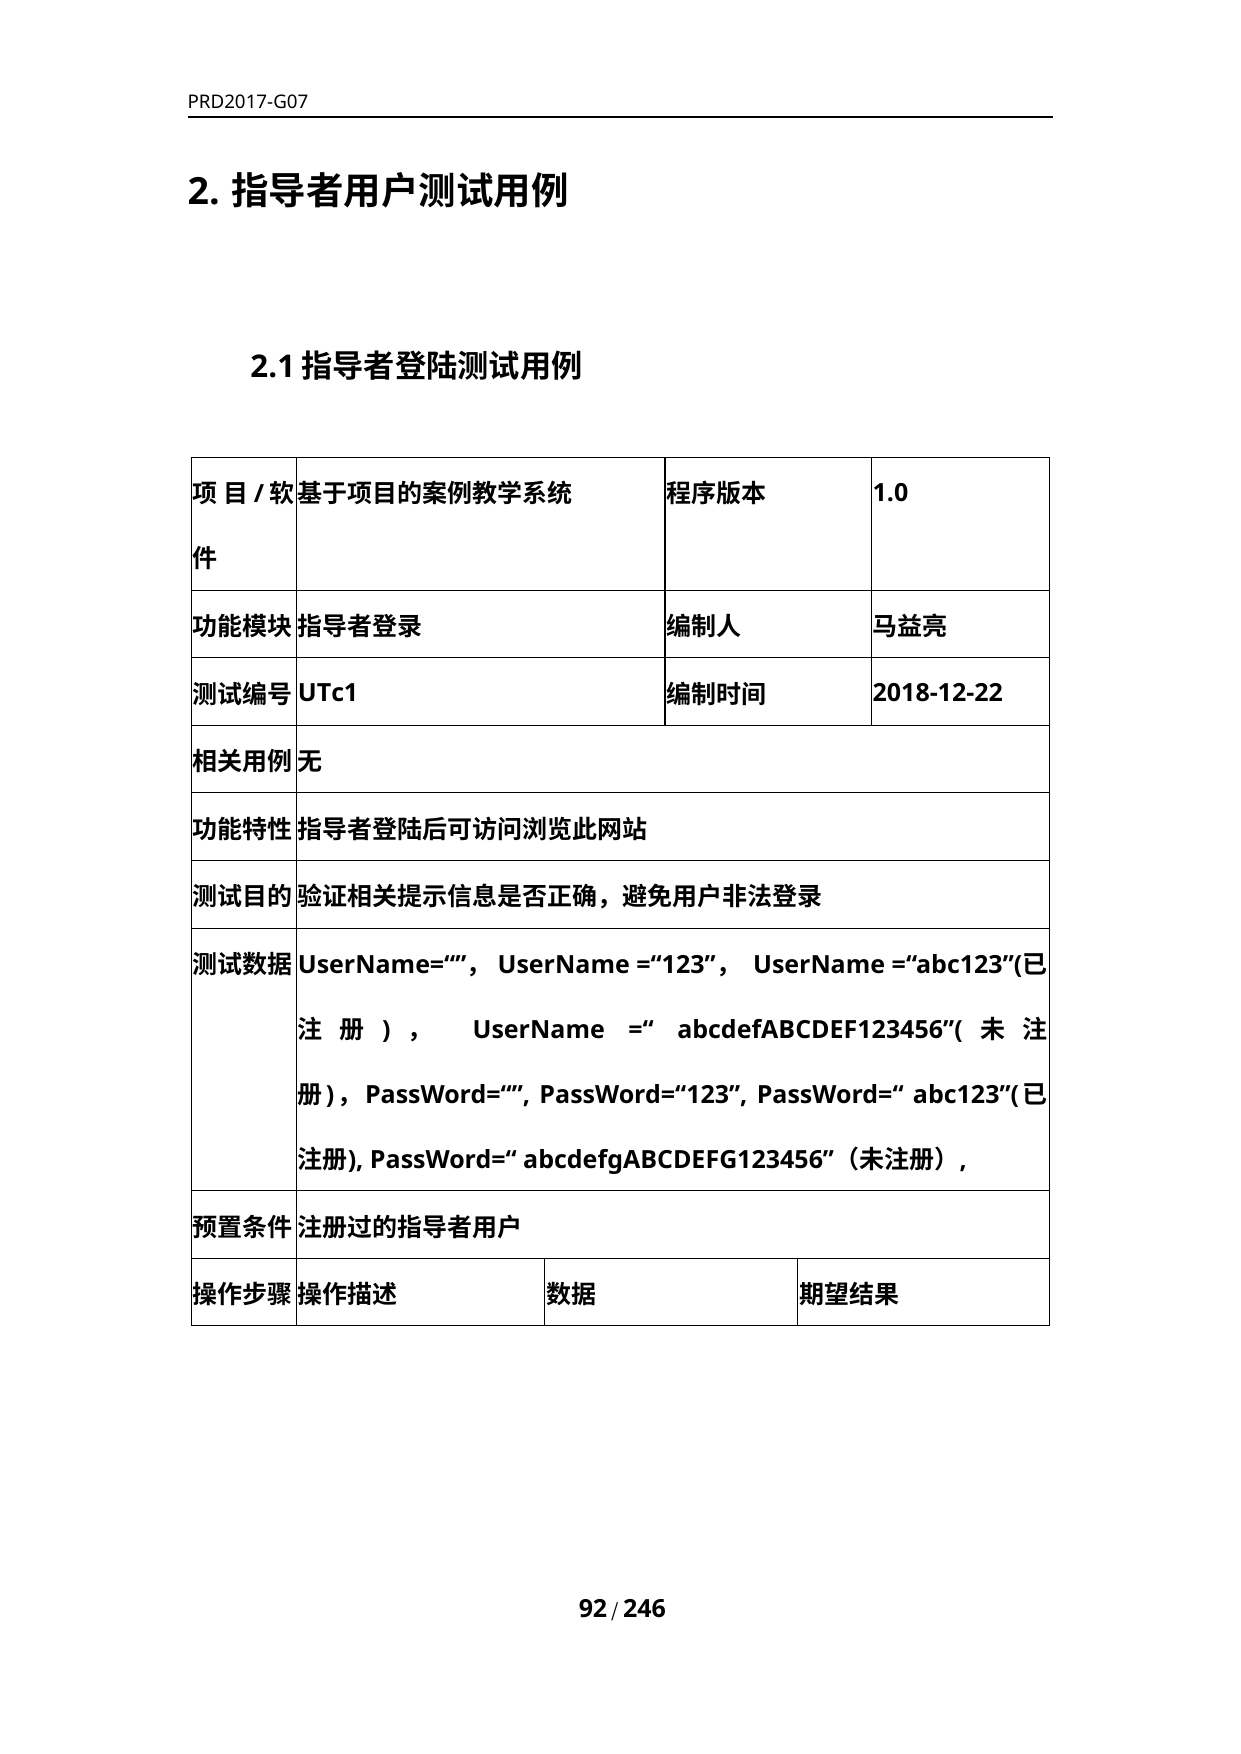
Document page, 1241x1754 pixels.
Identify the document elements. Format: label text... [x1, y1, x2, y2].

table_cell 验证相关提示信息是否正确，避免用户非法登录 [297, 861, 1049, 927]
table_cell 相关用例 [192, 726, 296, 792]
table_cell 测试数据 [192, 929, 296, 1190]
table_cell 操作描述 [297, 1259, 544, 1325]
table_cell UserName=“”， UserName =“123”， UserName =“abc123”(已注册)， UserName =“ abcdefABCDEF123456”(未注册)，PassWord=“”, PassWord=“123”, PassWord=“ abc123”(已注册), PassWord=“ abcdefgABCDEFG123456”（未注册）, [297, 929, 1049, 1190]
table_cell 无 [297, 726, 1049, 792]
table_header 1.0 [872, 458, 1049, 589]
table_cell 期望结果 [798, 1259, 1049, 1325]
table_cell 操作步骤 [192, 1259, 296, 1325]
table_cell 2018-12-22 [872, 658, 1049, 725]
table_cell 注册过的指导者用户 [297, 1191, 1049, 1258]
table_cell 数据 [545, 1259, 797, 1325]
subtitle 指导者用户测试用例 [187, 156, 1053, 221]
table_header 基于项目的案例教学系统 [297, 458, 664, 589]
table_cell 指导者登录 [297, 591, 664, 657]
table_cell 功能特性 [192, 793, 296, 860]
table_cell 马益亮 [872, 591, 1049, 657]
table_cell 编制时间 [666, 658, 871, 725]
table_cell 功能模块 [192, 591, 296, 657]
table_header 程序版本 [666, 458, 871, 589]
table_header 项目/软件 [192, 458, 296, 589]
table_cell 测试目的 [192, 861, 296, 927]
subtitle 2.1指导者登陆测试用例 [187, 332, 1053, 397]
table_cell 指导者登陆后可访问浏览此网站 [297, 793, 1049, 860]
table_cell 预置条件 [192, 1191, 296, 1258]
table_cell 编制人 [666, 591, 871, 657]
table_cell UTc1 [297, 658, 664, 725]
table_cell 测试编号 [192, 658, 296, 725]
